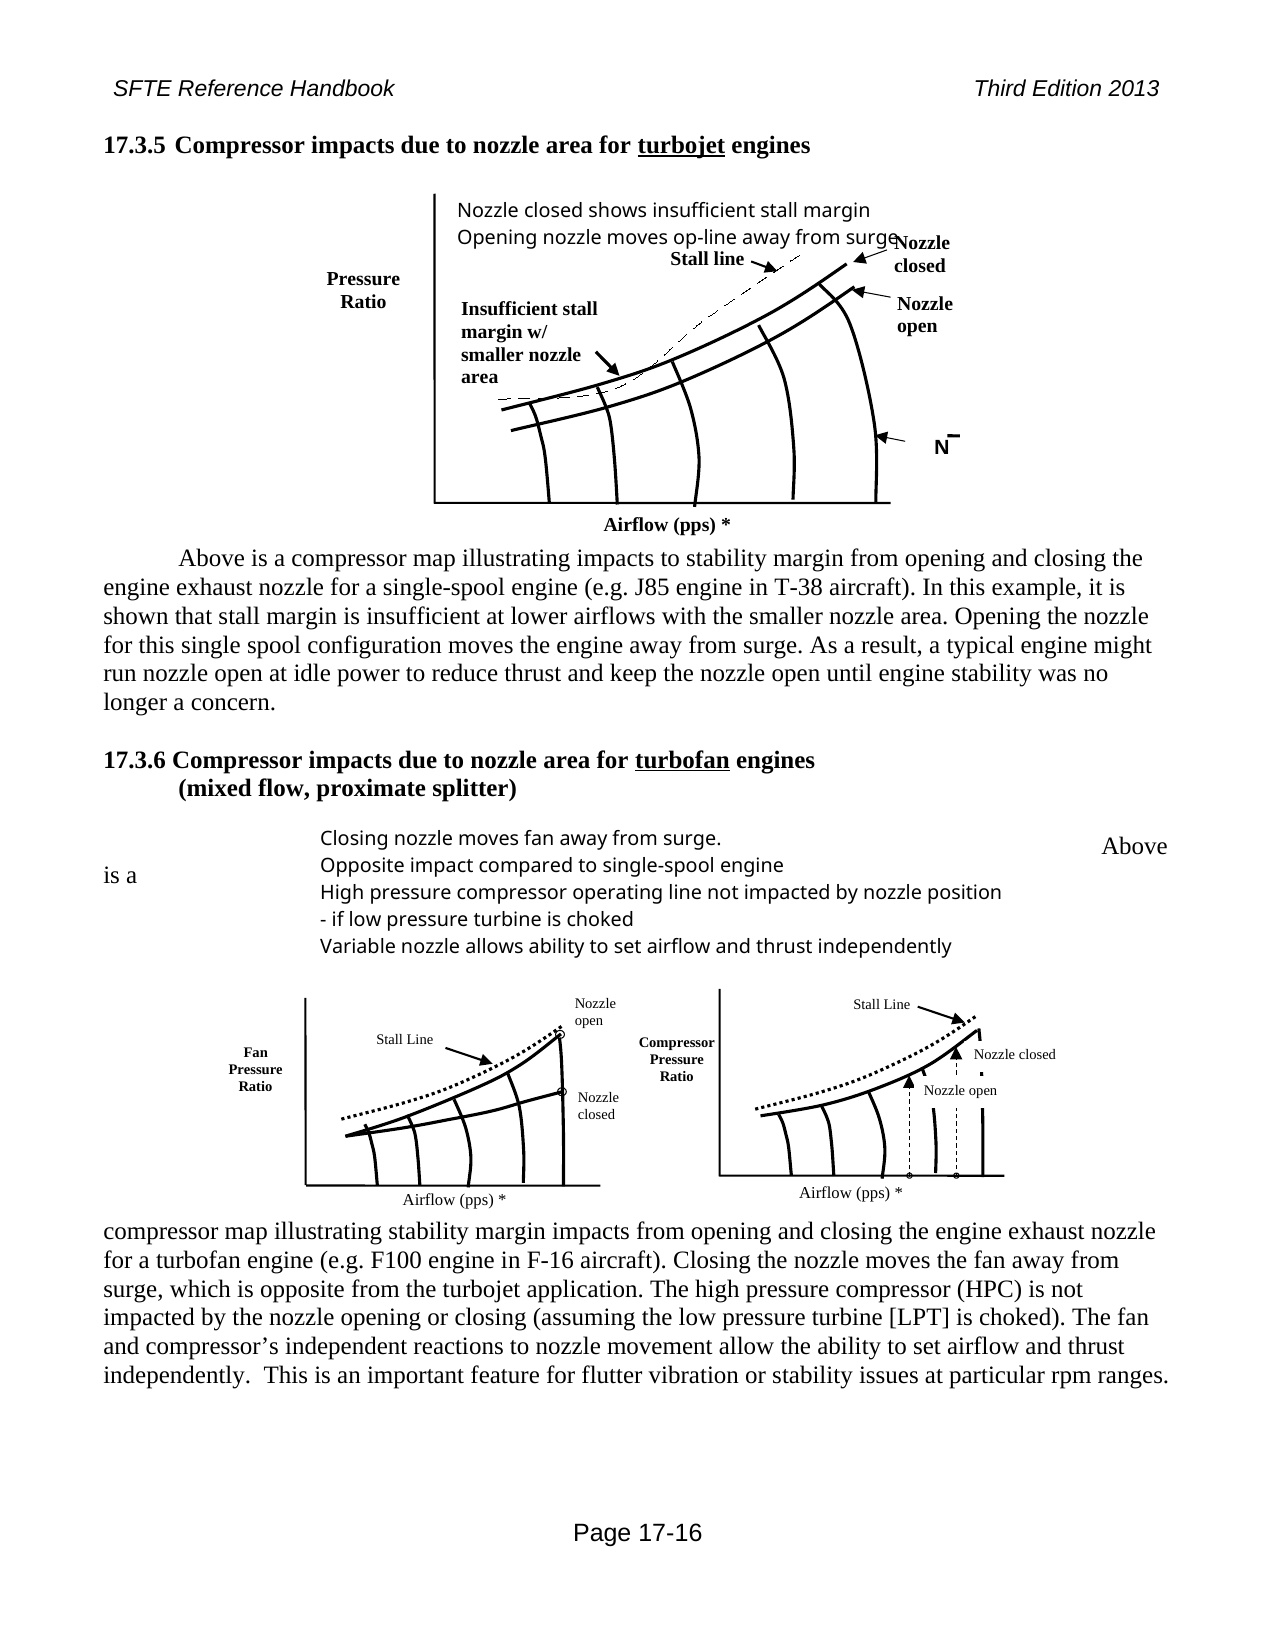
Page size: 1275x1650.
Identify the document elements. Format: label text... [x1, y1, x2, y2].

text 17.3.6 Compressor impacts due to nozzle area for turbofan engines [103, 745, 1172, 773]
text Above is a compressor map illustrating impacts to stability margin from opening and closing the engine exhaust nozzle for a single-spool engine (e.g. J85 engine in T-38 aircraft). In this example, it is shown that stall margin is insufficient at lower airflows with the smaller nozzle area. Opening the nozzle for this single spool configuration moves the engine away from surge. As a result, a typical engine might run nozzle open at idle power to reduce thrust and keep the nozzle open until engine stability was no longer a concern. [103, 188, 1172, 716]
text 17.3.5 Compressor impacts due to nozzle area for turbojet engines [103, 130, 1172, 159]
text Above is a compressor map illustrating stability margin impacts from opening and closing the engine exhaust nozzle for a turbofan engine (e.g. F100 engine in F-16 aircraft). Closing the nozzle moves the fan away from surge, which is opposite from the turbojet application. The high pressure compressor (HPC) is not impacted by the nozzle opening or closing (assuming the low pressure turbine [LPT] is choked). The fan and compressor’s independent reactions to nozzle movement allow the ability to set airflow and thrust independently. This is an important feature for flutter vibration or stability issues at particular rpm ranges. [103, 831, 1172, 1389]
text (mixed flow, proximate splitter) [178, 773, 1172, 802]
